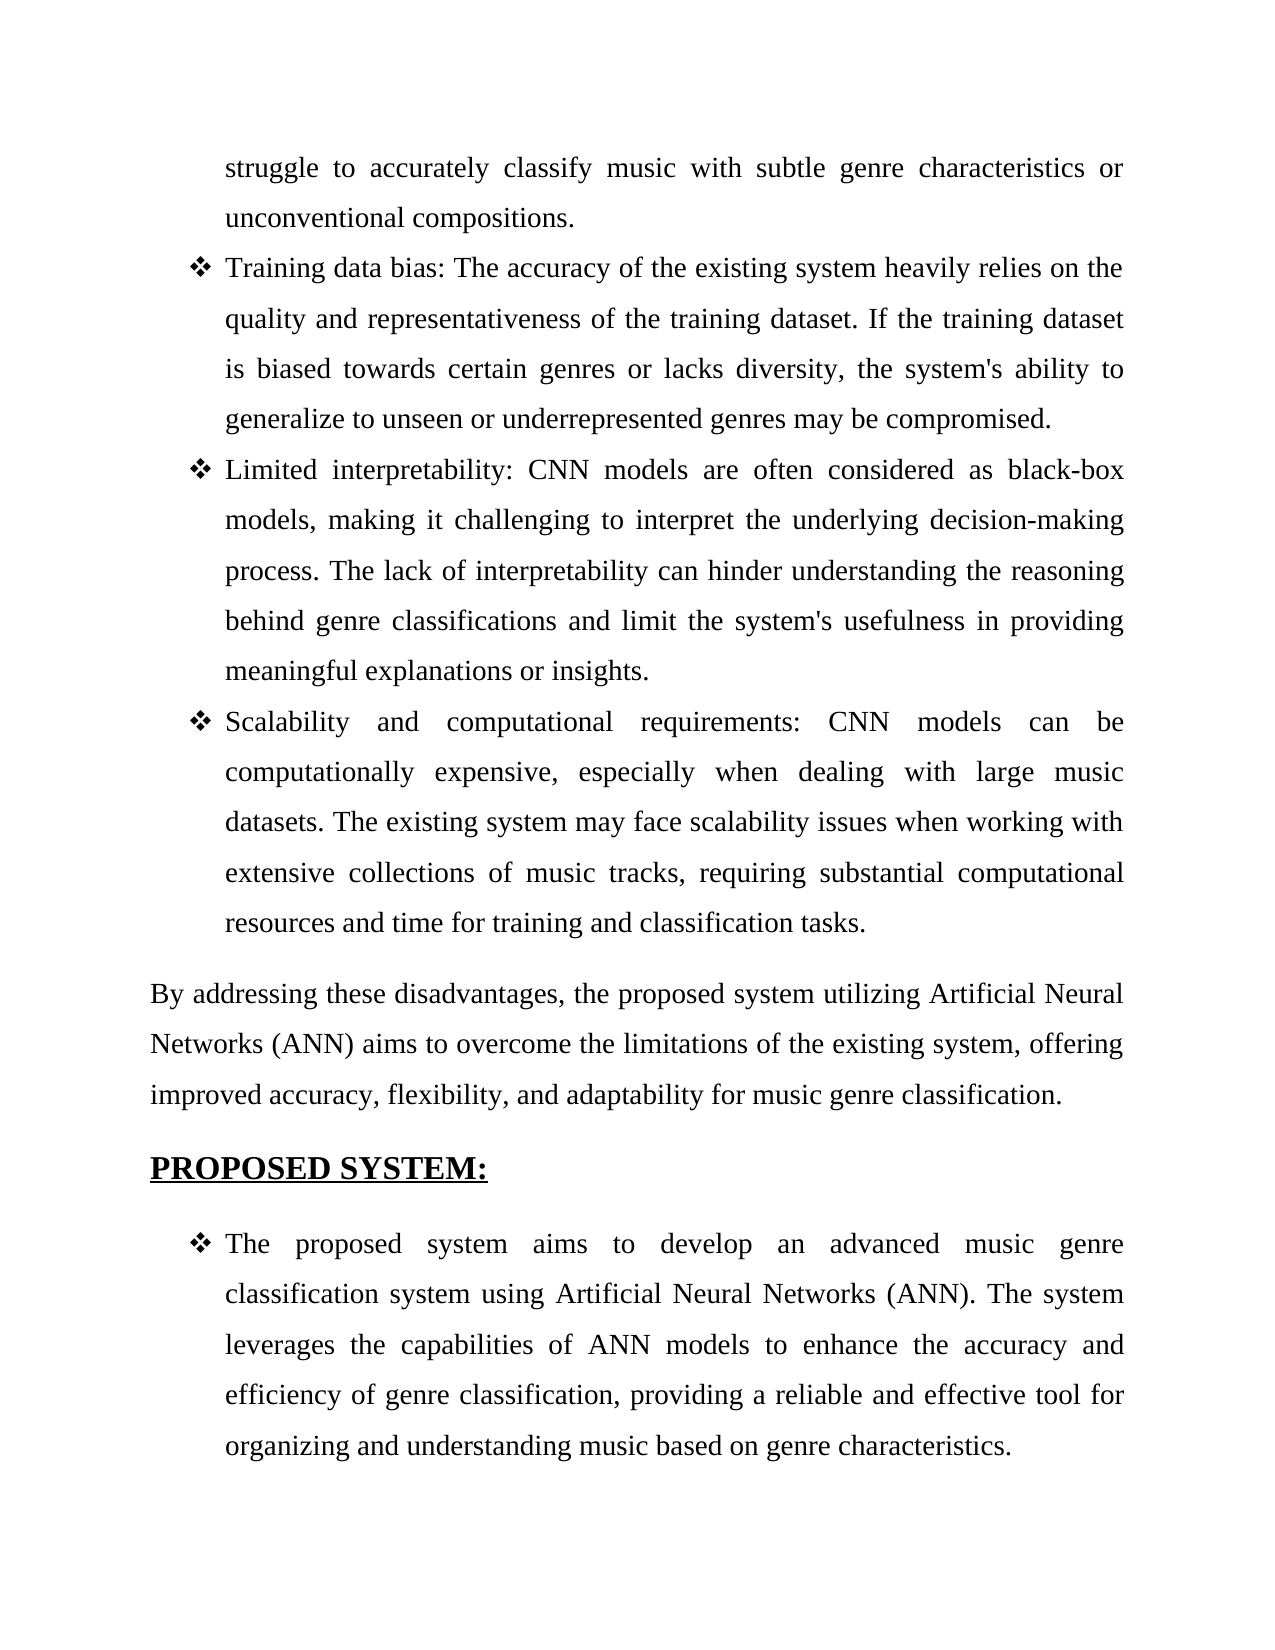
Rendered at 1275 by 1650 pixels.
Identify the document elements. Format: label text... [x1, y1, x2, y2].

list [187, 150, 1125, 234]
list The proposed system aims to develop an advanced music genre classification system using Artificial Neural Networks (ANN). The system leverages the capabilities of ANN models to enhance the accuracy and efficiency of genre classification, providing a reliable and effective tool for organizing and understanding music based on genre characteristics. [187, 1226, 1125, 1461]
text By addressing these disadvantages, the proposed system utilizing Artificial Neural Networks (ANN) aims to overcome the limitations of the existing system, offering improved accuracy, flexibility, and adaptability for music genre classification. [150, 976, 1125, 1110]
list Scalability and computational requirements: CNN models can be computationally expensive, especially when dealing with large music datasets. The existing system may face scalability issues when working with extensive collections of music tracks, requiring substantial computational resources and time for training and classification tasks. [187, 704, 1125, 938]
text PROPOSED SYSTEM: [150, 1148, 1125, 1186]
list Limited interpretability: CNN models are often considered as black-box models, making it challenging to interpret the underlying decision-making process. The lack of interpretability can hinder understanding the reasoning behind genre classifications and limit the system's usefulness in providing meaningful explanations or insights. [187, 452, 1125, 687]
list Training data bias: The accuracy of the existing system heavily relies on the quality and representativeness of the training dataset. If the training dataset is biased towards certain genres or lacks diversity, the system's ability to generalize to unseen or underrepresented genres may be compromised. [187, 251, 1125, 435]
